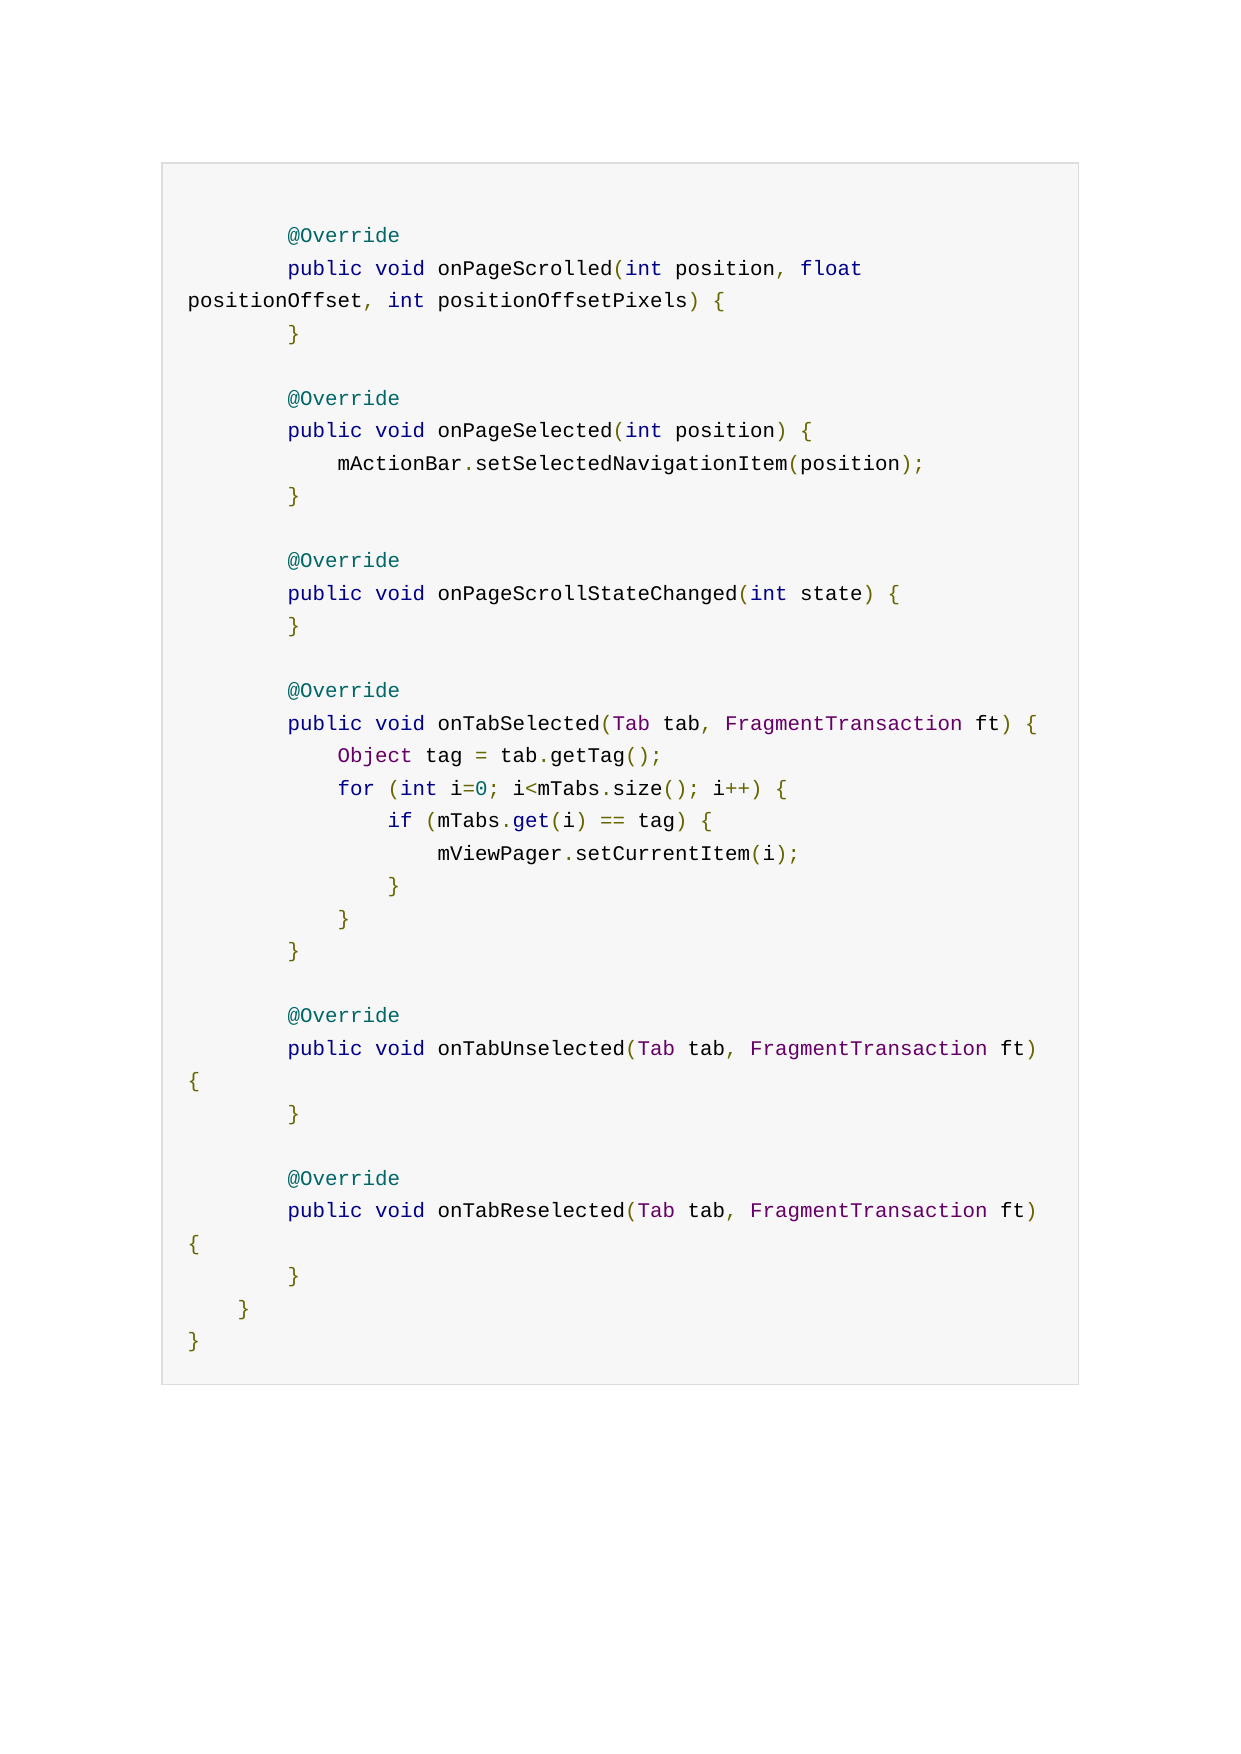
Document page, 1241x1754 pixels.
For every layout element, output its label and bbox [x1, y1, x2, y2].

text [163, 164, 1078, 1384]
